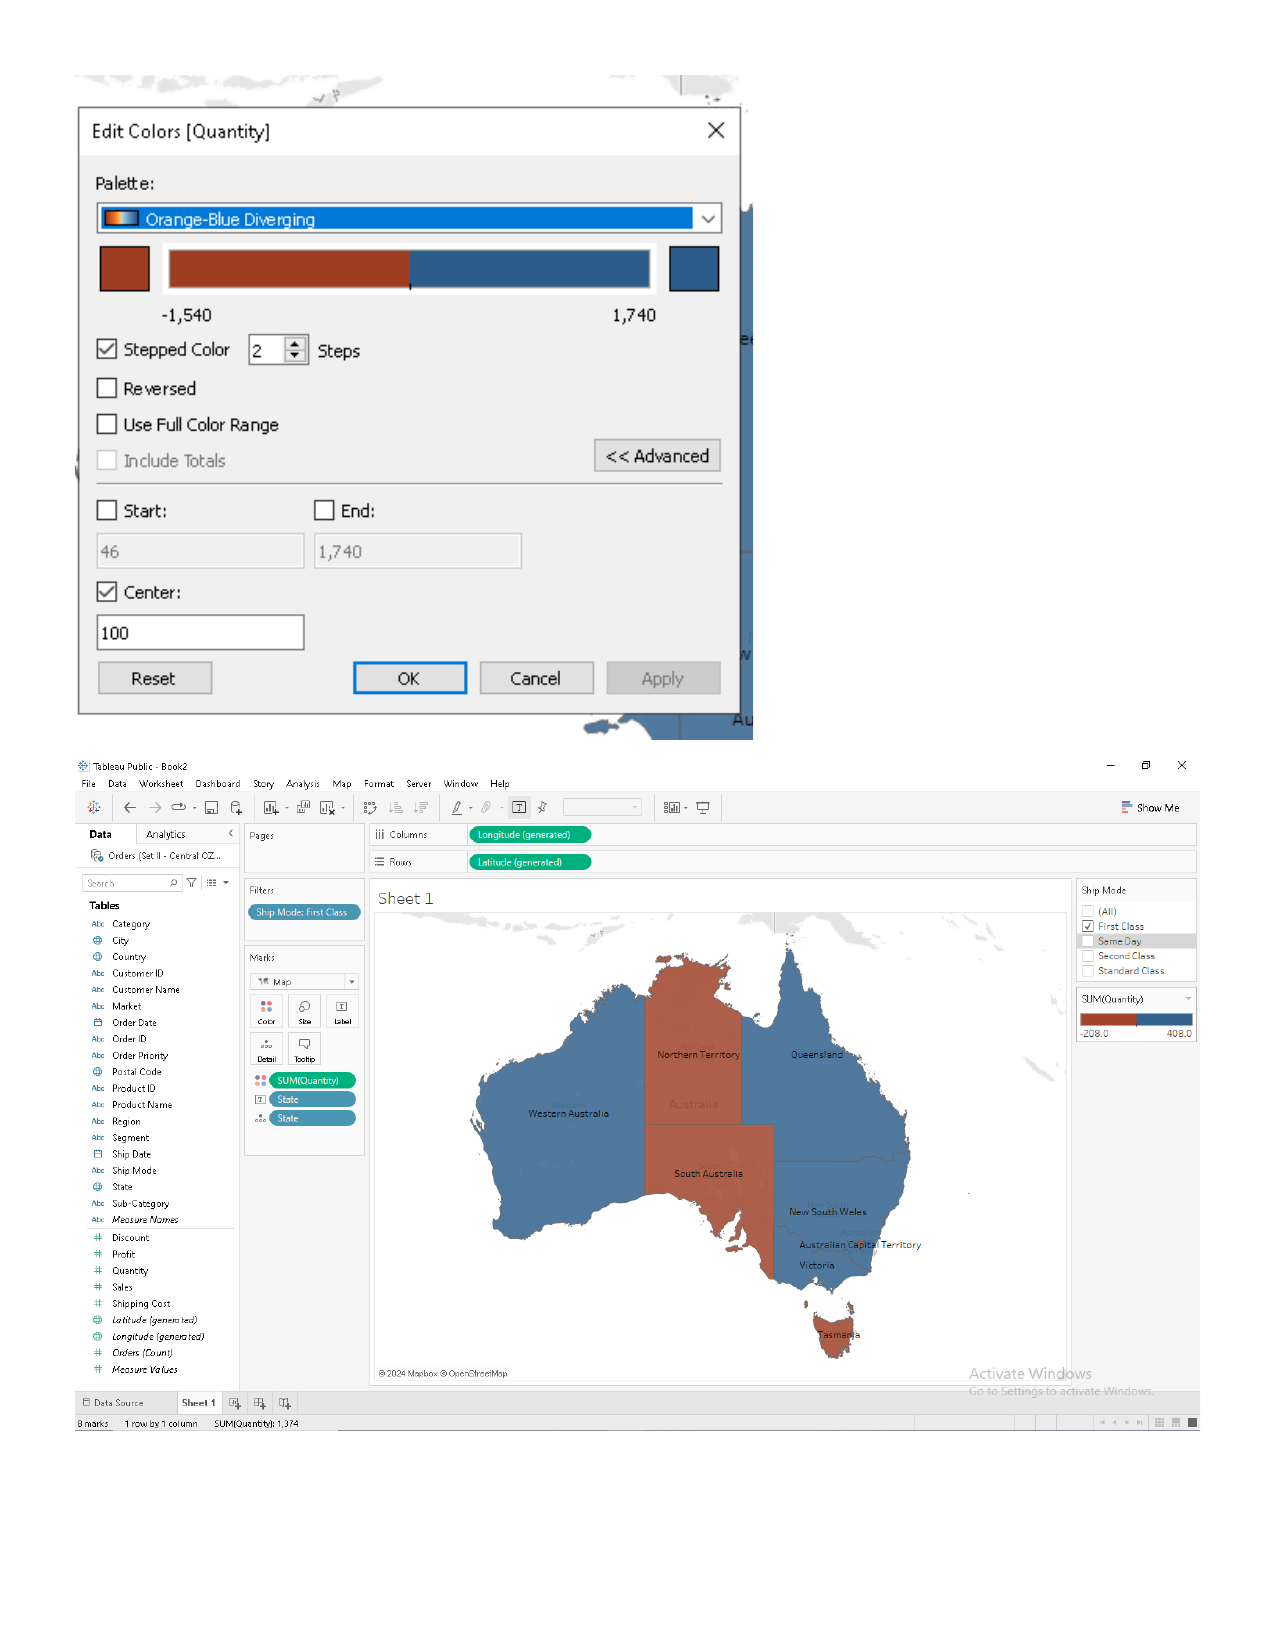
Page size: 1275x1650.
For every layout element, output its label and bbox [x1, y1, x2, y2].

picture [75, 758, 1200, 1431]
picture [75, 75, 754, 740]
